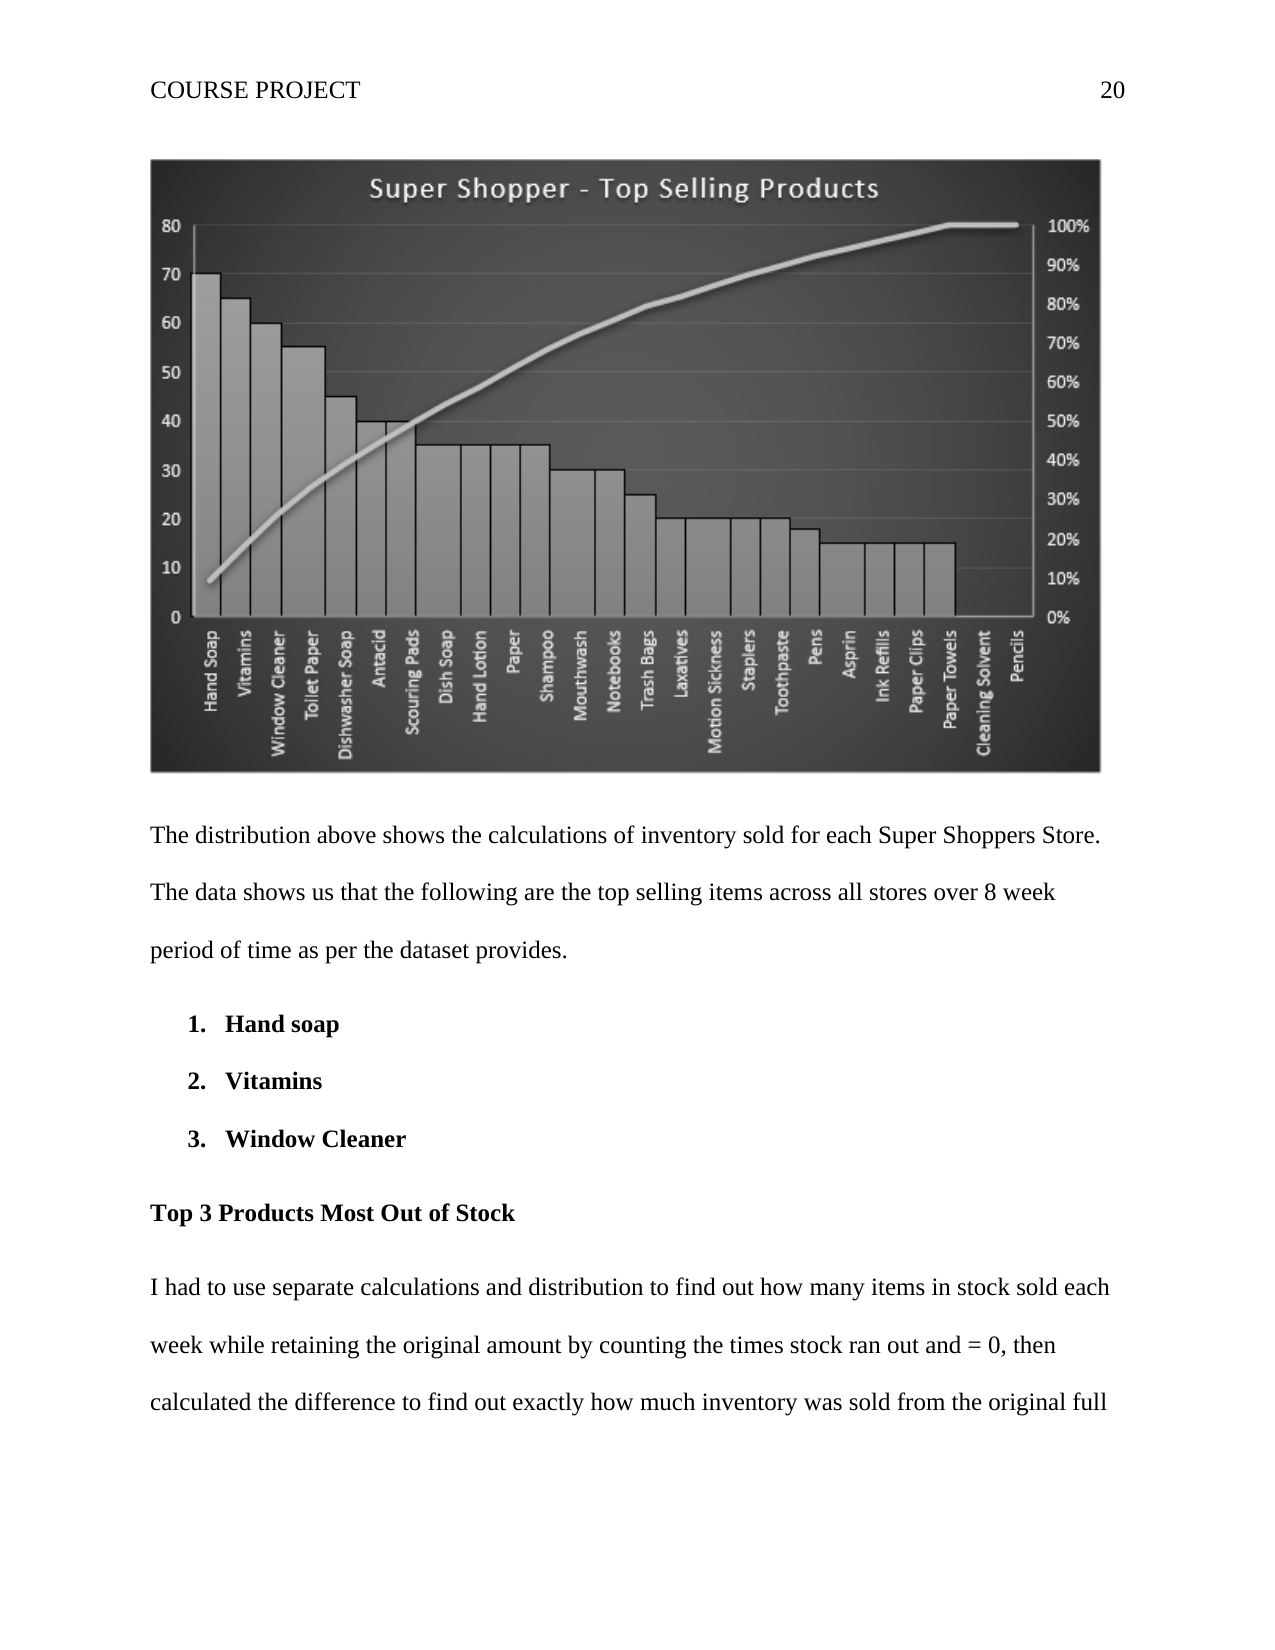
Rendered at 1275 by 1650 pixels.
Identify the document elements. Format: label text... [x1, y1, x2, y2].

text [150, 1272, 1125, 1416]
list Window Cleaner [187, 1124, 1125, 1153]
text The distribution above shows the calculations of inventory sold for each Super Shoppers Store. The data shows us that the following are the top selling items across all stores over 8 week period of time as per the dataset provides. [150, 820, 1125, 963]
text Top 3 Products Most Out of Stock [150, 1198, 1125, 1227]
list Vitamins [187, 1066, 1125, 1095]
picture [150, 159, 1103, 775]
list Hand soap [187, 1009, 1125, 1038]
